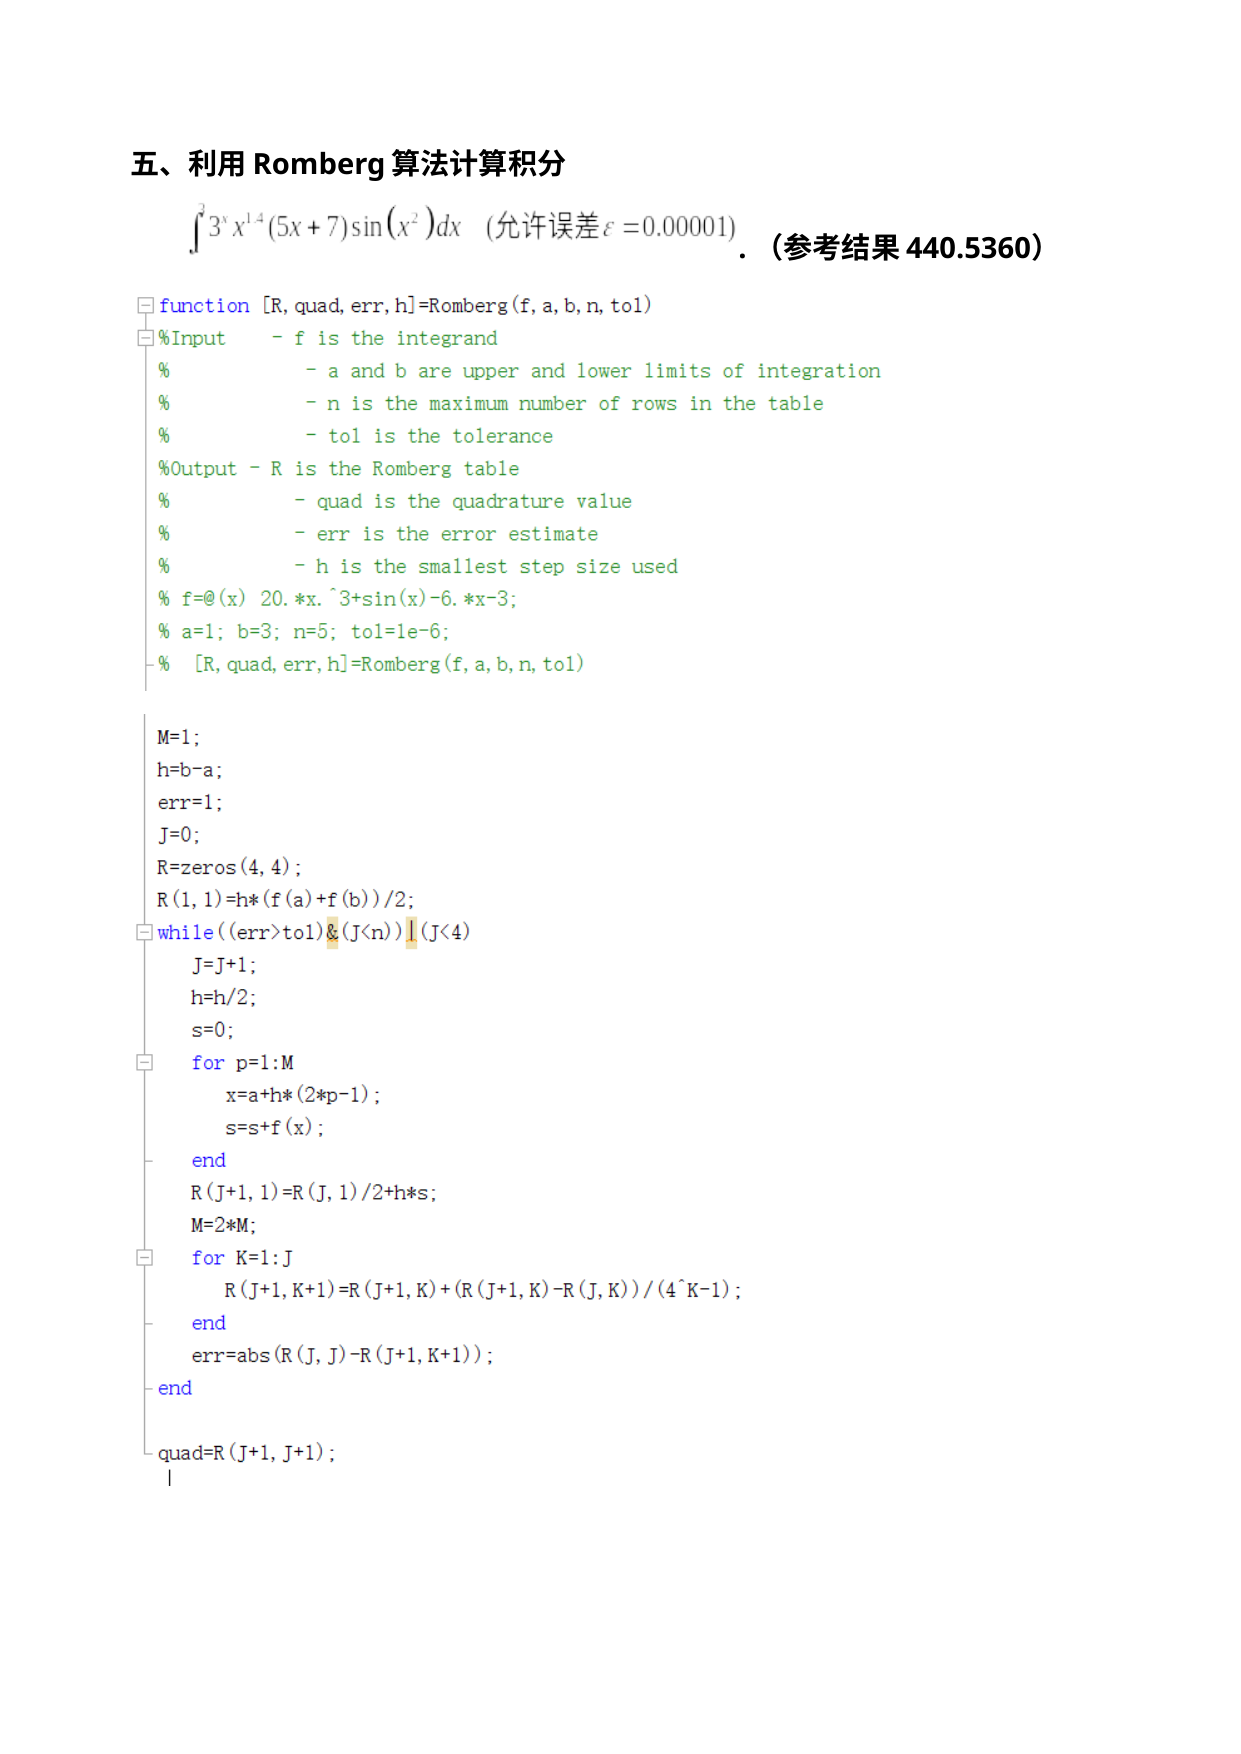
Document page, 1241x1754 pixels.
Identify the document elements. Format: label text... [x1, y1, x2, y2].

picture [129, 292, 953, 691]
picture [129, 714, 817, 1486]
text . （参考结果440.5360） [130, 194, 1110, 292]
text 五、利用Romberg算法计算积分 [130, 129, 1110, 194]
